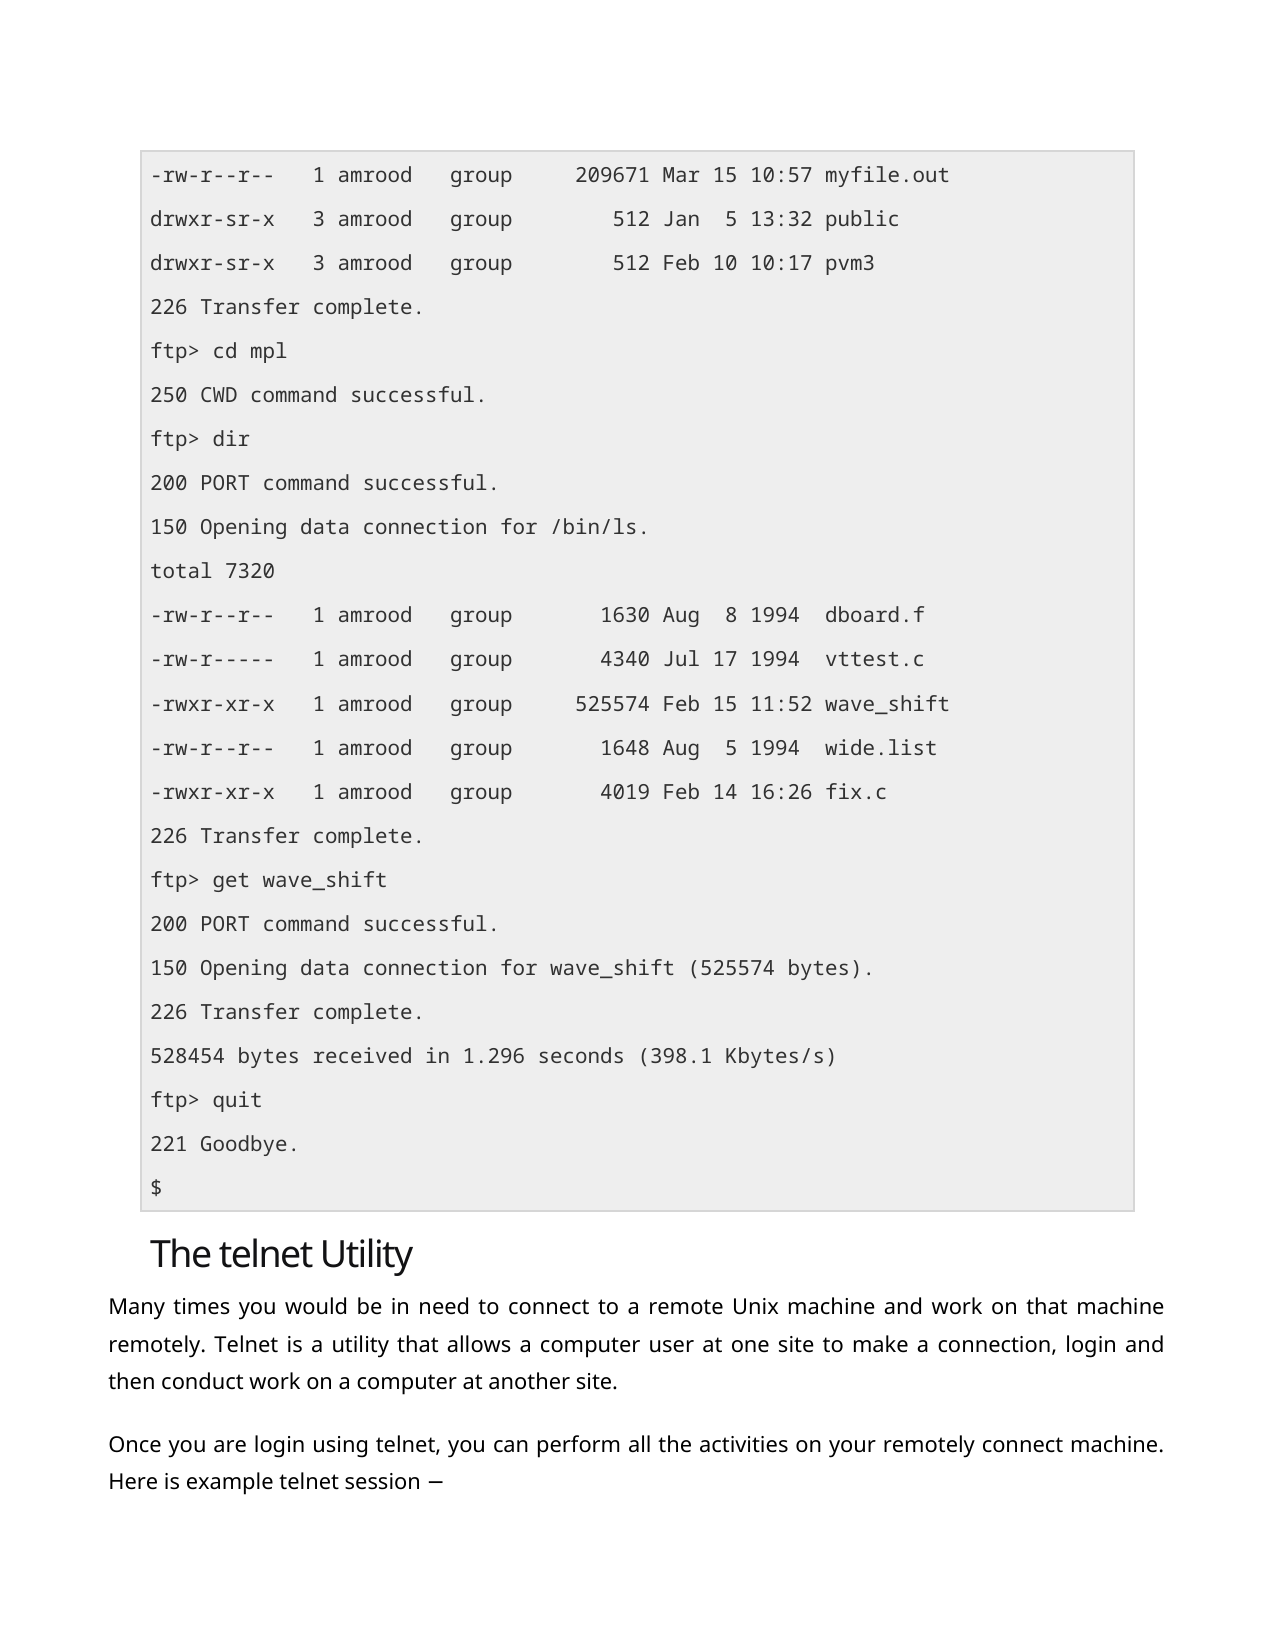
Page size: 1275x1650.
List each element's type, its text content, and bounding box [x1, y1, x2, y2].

text -rw-r--r-- 1 amrood group 1648 Aug 5 1994 wide.list [142, 723, 1133, 761]
text 150 Opening data connection for /bin/ls. [142, 502, 1133, 541]
text drwxr-sr-x 3 amrood group 512 Jan 5 13:32 public [142, 194, 1133, 232]
text 528454 bytes received in 1.296 seconds (398.1 Kbytes/s) [142, 1031, 1133, 1069]
text 226 Transfer complete. [142, 282, 1133, 321]
text 226 Transfer complete. [142, 987, 1133, 1026]
text ftp> cd mpl [142, 326, 1133, 364]
text ftp> dir [142, 414, 1133, 453]
text The telnet Utility [150, 1227, 1167, 1278]
text -rw-r----- 1 amrood group 4340 Jul 17 1994 vttest.c [142, 635, 1133, 673]
text 250 CWD command successful. [142, 370, 1133, 409]
text 200 PORT command successful. [142, 458, 1133, 497]
text Many times you would be in need to connect to a remote Unix machine and work on that machine remotely. Telnet is a utility that allows a computer user at one site to make a connection, login and then conduct work on a computer at another site. [108, 1283, 1167, 1396]
text 226 Transfer complete. [142, 811, 1133, 849]
text -rwxr-xr-x 1 amrood group 525574 Feb 15 11:52 wave_shift [142, 679, 1133, 717]
text 200 PORT command successful. [142, 899, 1133, 937]
text -rw-r--r-- 1 amrood group 209671 Mar 15 10:57 myfile.out [142, 152, 1133, 188]
text $ [142, 1163, 1133, 1210]
text 221 Goodbye. [142, 1119, 1133, 1158]
text Once you are login using telnet, you can perform all the activities on your remotely connect machine. Here is example telnet session − [108, 1421, 1167, 1496]
text ftp> quit [142, 1075, 1133, 1114]
text drwxr-sr-x 3 amrood group 512 Feb 10 10:17 pvm3 [142, 238, 1133, 276]
text -rw-r--r-- 1 amrood group 1630 Aug 8 1994 dboard.f [142, 591, 1133, 629]
text 150 Opening data connection for wave_shift (525574 bytes). [142, 943, 1133, 981]
text total 7320 [142, 547, 1133, 585]
text ftp> get wave_shift [142, 855, 1133, 893]
text -rwxr-xr-x 1 amrood group 4019 Feb 14 16:26 fix.c [142, 767, 1133, 805]
